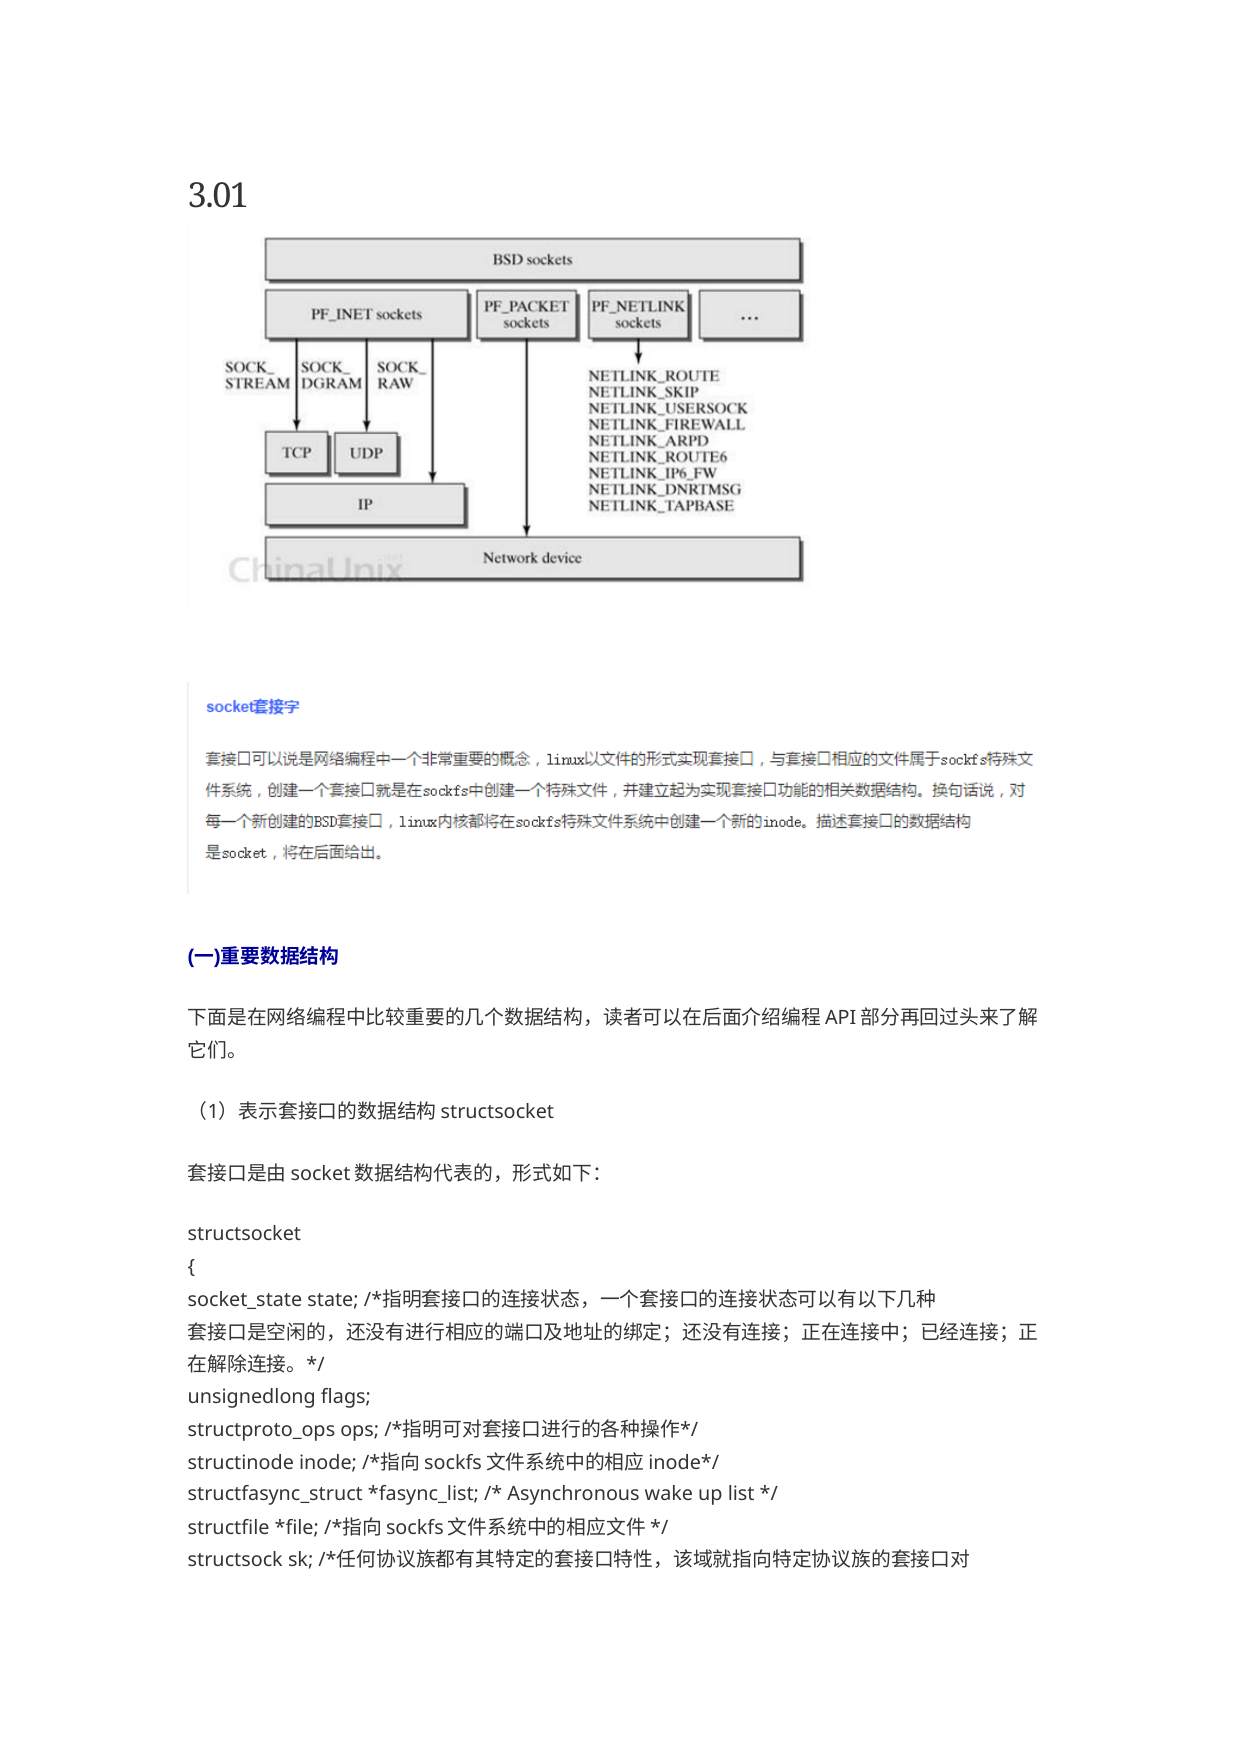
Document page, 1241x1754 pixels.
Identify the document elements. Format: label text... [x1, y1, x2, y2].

text 下面是在网络编程中比较重要的几个数据结构，读者可以在后面介绍编程API部分再回过头来了解它们。 [187, 1000, 1053, 1065]
text （1）表示套接口的数据结构structsocket [187, 1094, 1053, 1126]
text (一)重要数据结构 [187, 938, 1053, 971]
text 套接口是由socket数据结构代表的，形式如下： [187, 1155, 1053, 1188]
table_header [188, 1217, 1053, 1574]
picture [187, 682, 1052, 894]
subtitle 3.01 [187, 162, 1053, 227]
picture [187, 227, 1053, 610]
